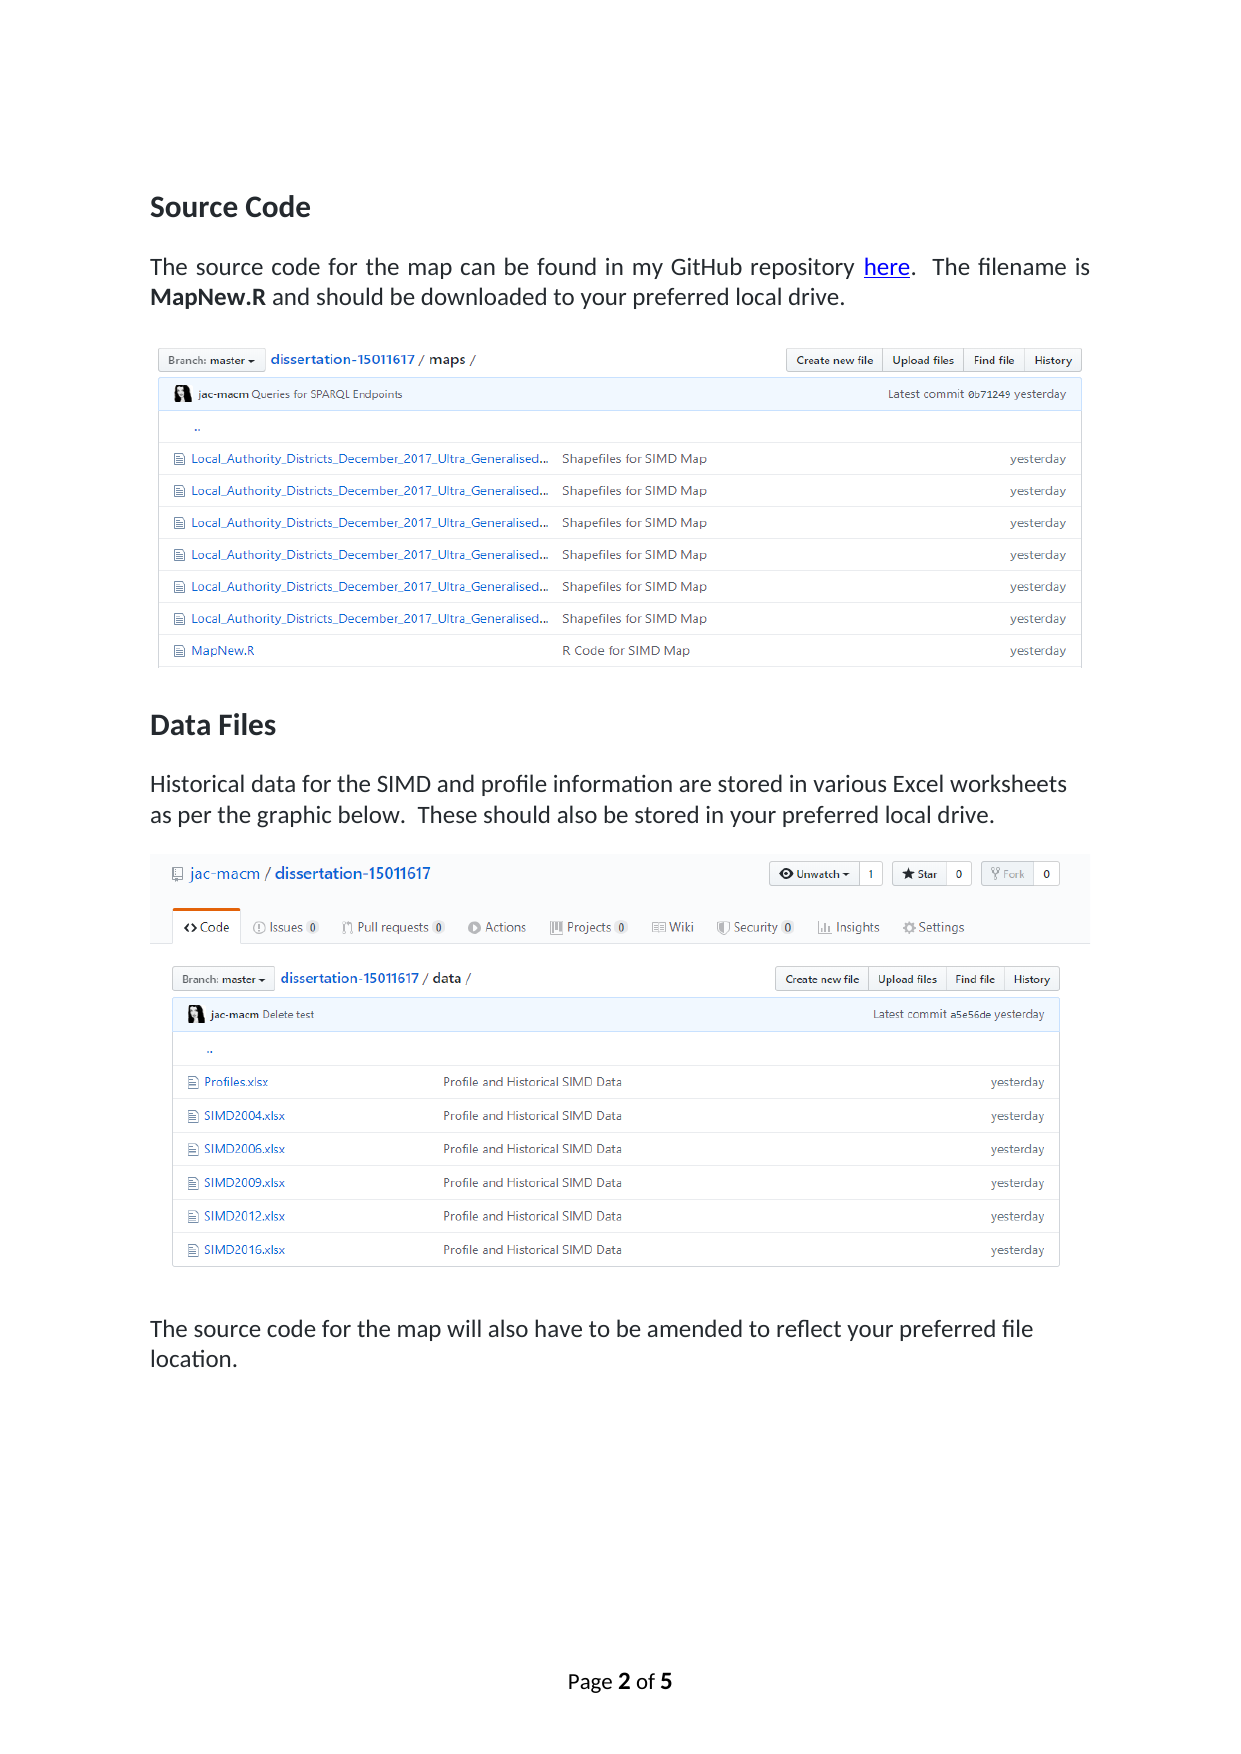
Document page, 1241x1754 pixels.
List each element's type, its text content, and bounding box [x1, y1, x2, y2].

text The source code for the map will also have to be amended to reflect your preferred file location. [150, 1313, 1090, 1374]
picture [150, 854, 1091, 1288]
text The source code for the map can be found in my GitHub repository here. The filename is MapNew.R and should be downloaded to your preferred local drive. [150, 251, 1090, 312]
text Data Files [150, 705, 1090, 743]
text Source Code [150, 187, 1090, 226]
text Historical data for the SIMD and profile information are stored in various Excel worksheets as per the graphic below. These should also be stored in your preferred local drive. [150, 768, 1090, 829]
picture [150, 336, 1091, 668]
